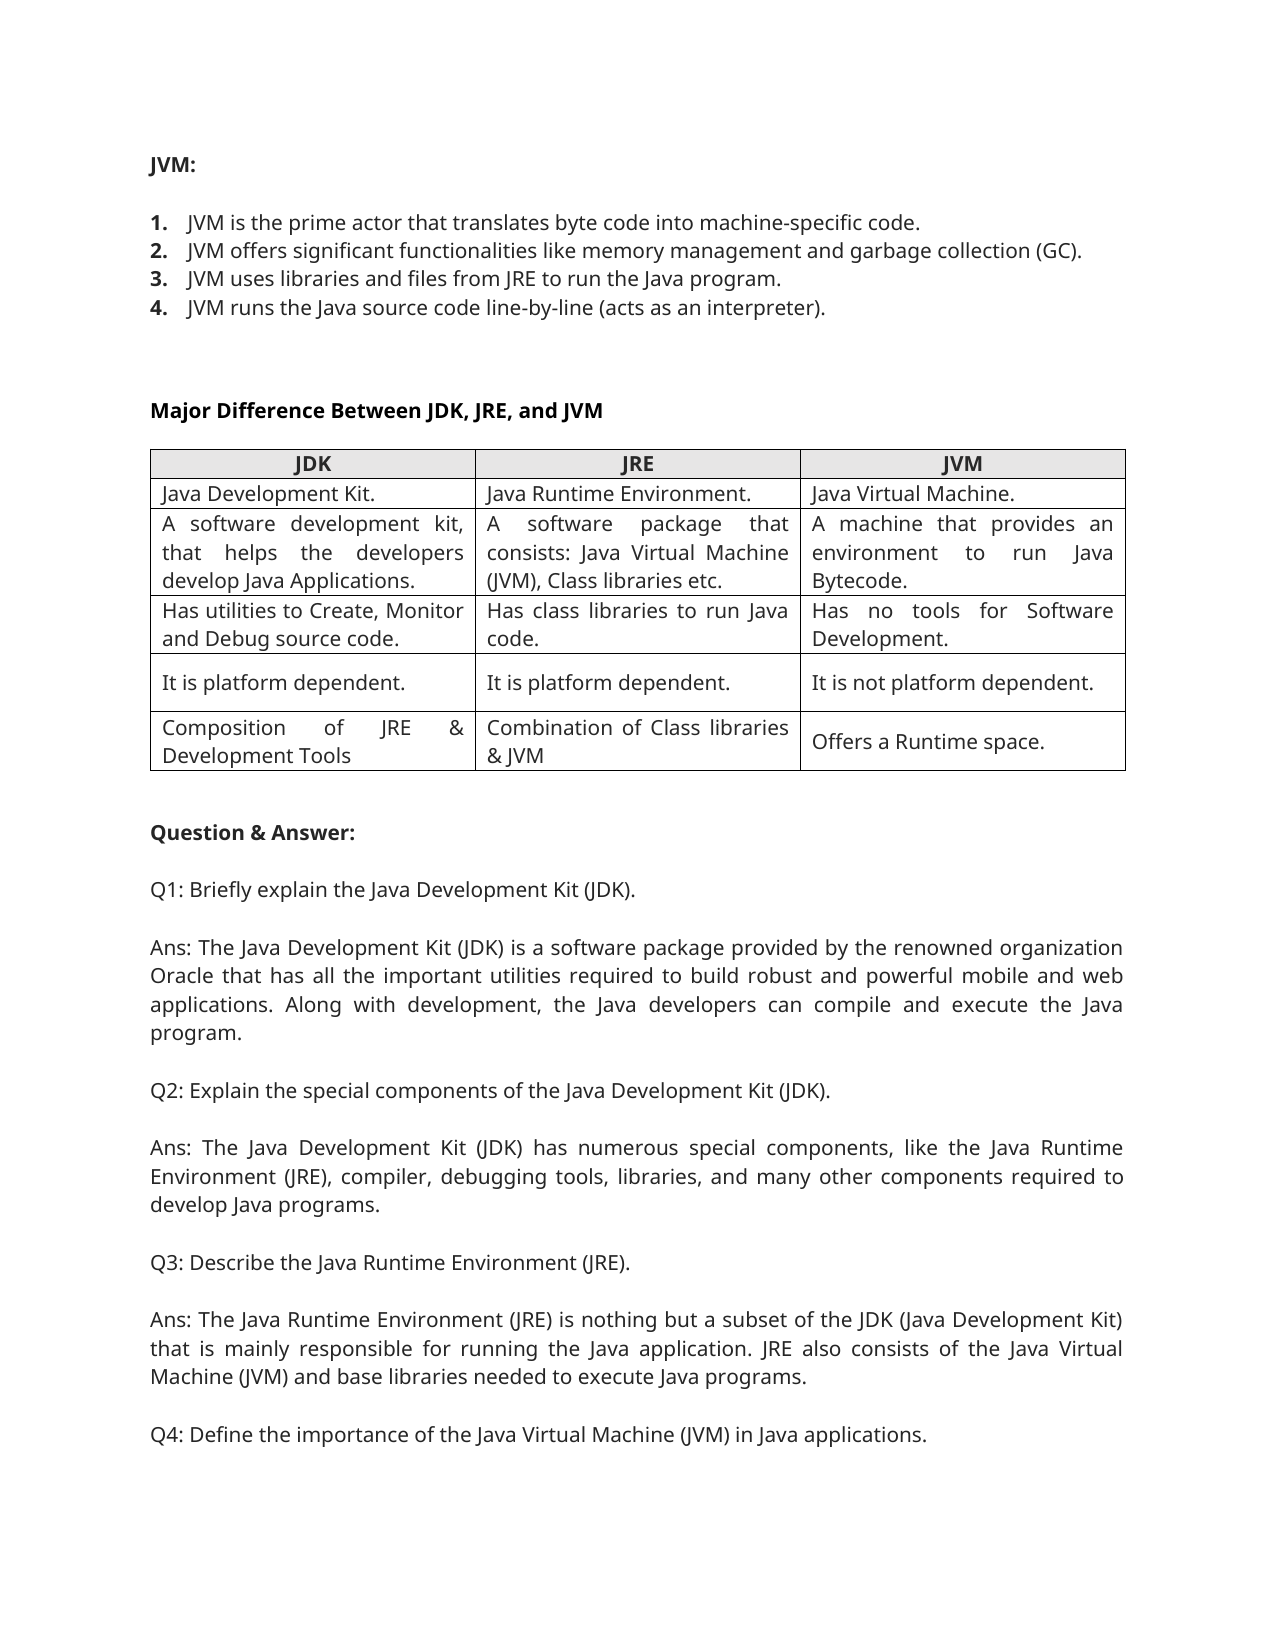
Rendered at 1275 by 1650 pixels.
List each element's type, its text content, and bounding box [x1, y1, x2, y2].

table_cell Offers a Runtime space. [801, 712, 1125, 770]
text Ans: The Java Runtime Environment (JRE) is nothing but a subset of the JDK (Java Development Kit) that is mainly responsible for running the Java application. JRE also consists of the Java Virtual Machine (JVM) and base libraries needed to execute Java programs. [150, 1305, 1125, 1391]
table_cell Java Runtime Environment. [476, 479, 800, 508]
table_header JRE [476, 450, 800, 478]
list JVM offers significant functionalities like memory management and garbage collection (GC). [150, 236, 1125, 264]
table_cell It is platform dependent. [151, 654, 475, 711]
text Q2: Explain the special components of the Java Development Kit (JDK). [150, 1076, 1125, 1104]
text Question & Answer: [150, 818, 1125, 846]
table_cell It is platform dependent. [476, 654, 800, 711]
table_cell Has utilities to Create, Monitor and Debug source code. [151, 596, 475, 653]
table_cell Combination of Class libraries & JVM [476, 712, 800, 770]
text Ans: The Java Development Kit (JDK) is a software package provided by the renowned organization Oracle that has all the important utilities required to build robust and powerful mobile and web applications. Along with development, the Java developers can compile and execute the Java program. [150, 933, 1125, 1047]
table_cell Has no tools for Software Development. [801, 596, 1125, 653]
list JVM runs the Java source code line-by-line (acts as an interpreter). [150, 293, 1125, 321]
list JVM uses libraries and files from JRE to run the Java program. [150, 264, 1125, 293]
text JVM: [150, 150, 1125, 178]
table_cell It is not platform dependent. [801, 654, 1125, 711]
table_cell A software package that consists: Java Virtual Machine (JVM), Class libraries etc. [476, 509, 800, 595]
table_cell Composition of JRE & Development Tools [151, 712, 475, 770]
text Ans: The Java Development Kit (JDK) has numerous special components, like the Java Runtime Environment (JRE), compiler, debugging tools, libraries, and many other components required to develop Java programs. [150, 1133, 1125, 1219]
table_header JDK [151, 450, 475, 478]
table_cell Java Virtual Machine. [801, 479, 1125, 508]
text Major Difference Between JDK, JRE, and JVM [150, 396, 1125, 424]
table_cell Java Development Kit. [151, 479, 475, 508]
table_cell Has class libraries to run Java code. [476, 596, 800, 653]
table_header JVM [801, 450, 1125, 478]
table_cell A software development kit, that helps the developers develop Java Applications. [151, 509, 475, 595]
list JVM is the prime actor that translates byte code into machine-specific code. [150, 208, 1125, 236]
text Q4: Define the importance of the Java Virtual Machine (JVM) in Java applications. [150, 1420, 1125, 1448]
text Q3: Describe the Java Runtime Environment (JRE). [150, 1248, 1125, 1276]
table_cell A machine that provides an environment to run Java Bytecode. [801, 509, 1125, 595]
text Q1: Briefly explain the Java Development Kit (JDK). [150, 875, 1125, 904]
